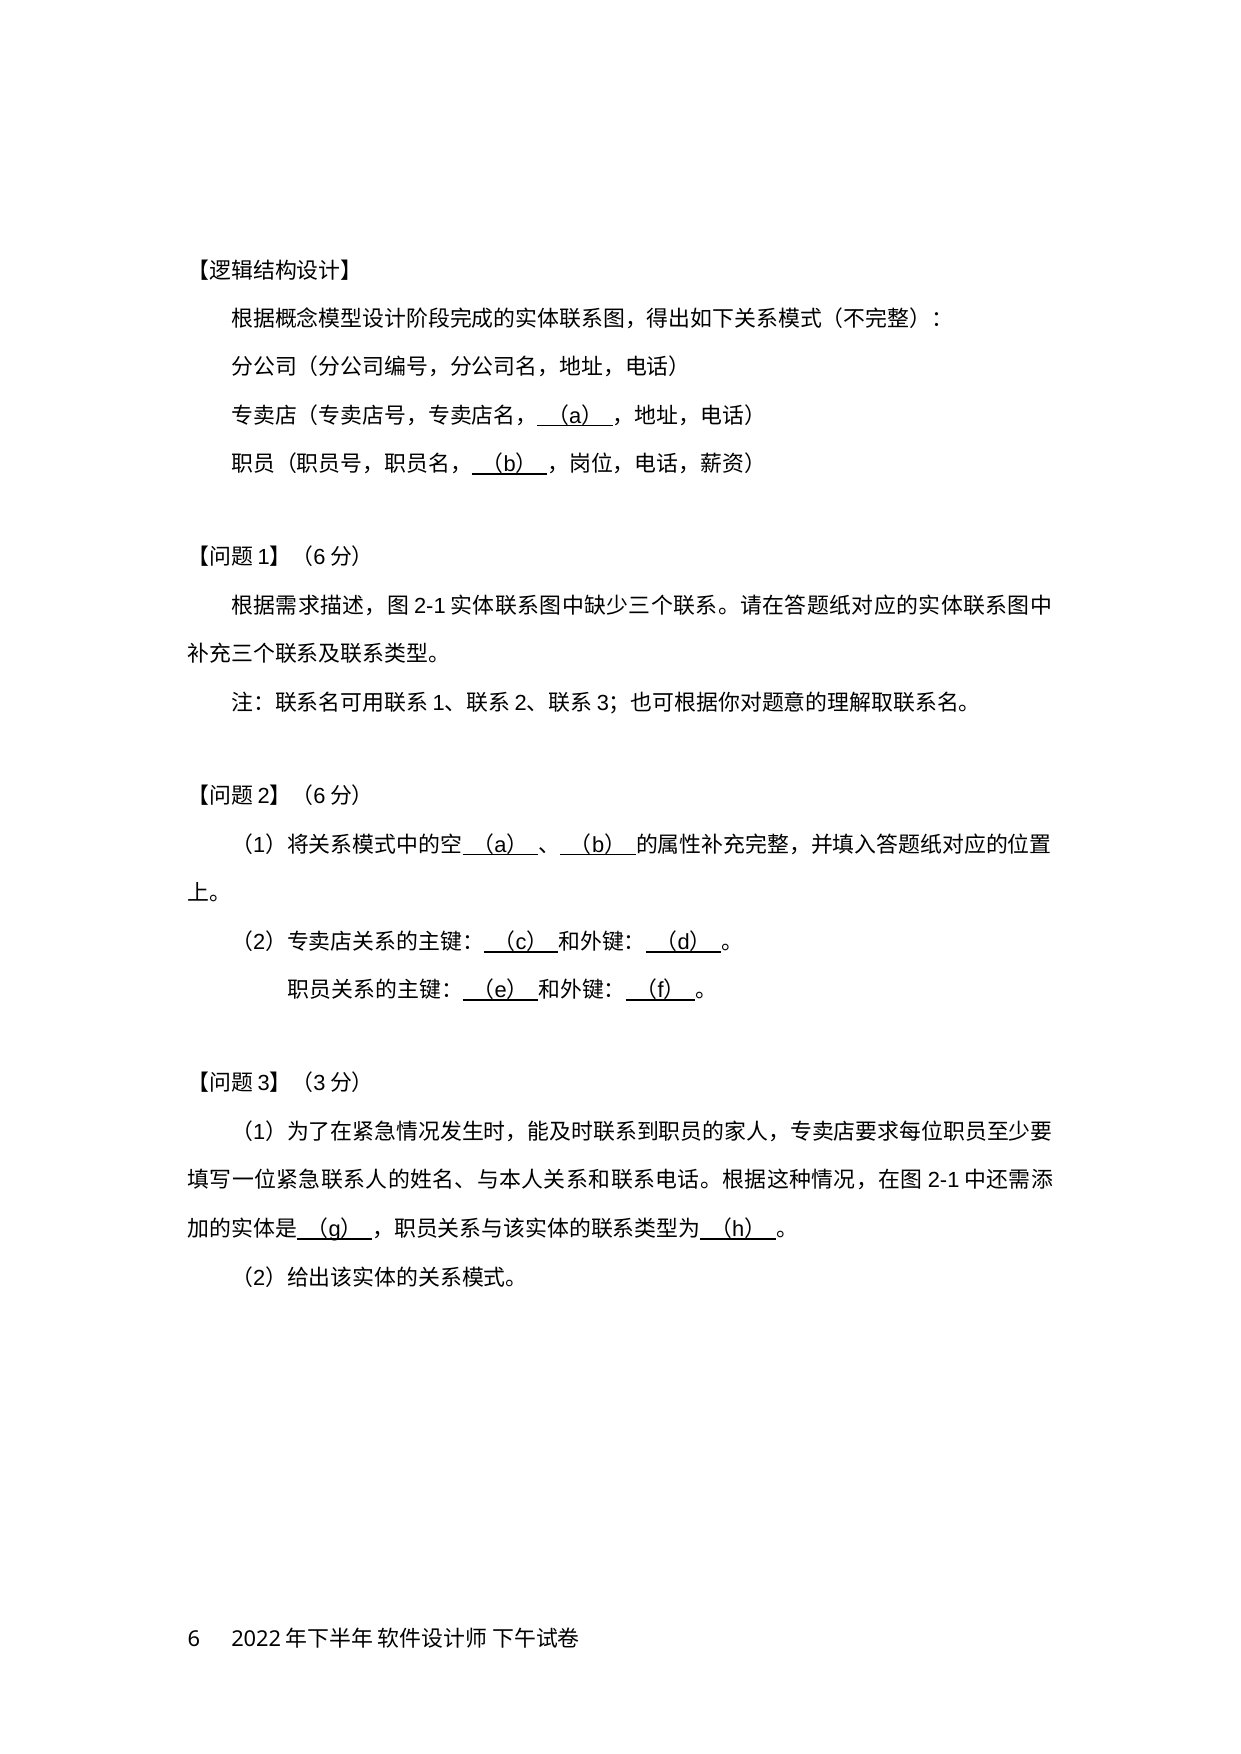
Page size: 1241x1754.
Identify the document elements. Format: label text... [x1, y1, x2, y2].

text 根据概念模型设计阶段完成的实体联系图，得出如下关系模式（不完整）： [187, 301, 1053, 333]
text （2）给出该实体的关系模式。 [187, 1259, 1053, 1292]
text （1）为了在紧急情况发生时，能及时联系到职员的家人，专卖店要求每位职员至少要填写一位紧急联系人的姓名、与本人关系和联系电话。根据这种情况，在图2-1中还需添加的实体是 （g） ，职员关系与该实体的联系类型为 （h） 。 [187, 1113, 1053, 1243]
text 【问题2】（6分） [187, 778, 1053, 810]
text 分公司（分公司编号，分公司名，地址，电话） [187, 349, 1053, 381]
text 专卖店（专卖店号，专卖店名， （a） ，地址，电话） [187, 397, 1053, 430]
text （2）专卖店关系的主键： （c） 和外键： （d） 。 [187, 923, 1053, 956]
text 根据需求描述，图2-1实体联系图中缺少三个联系。请在答题纸对应的实体联系图中补充三个联系及联系类型。 [187, 587, 1053, 668]
text 【逻辑结构设计】 [187, 252, 1053, 285]
text 【问题3】（3分） [187, 1065, 1053, 1097]
text 注：联系名可用联系1、联系2、联系3；也可根据你对题意的理解取联系名。 [187, 684, 1053, 717]
text （1）将关系模式中的空 （a） 、 （b） 的属性补充完整，并填入答题纸对应的位置上。 [187, 826, 1053, 907]
text 职员（职员号，职员名， （b） ，岗位，电话，薪资） [187, 446, 1053, 478]
text 职员关系的主键： （e） 和外键： （f） 。 [187, 972, 1053, 1004]
text 【问题1】（6分） [187, 539, 1053, 571]
